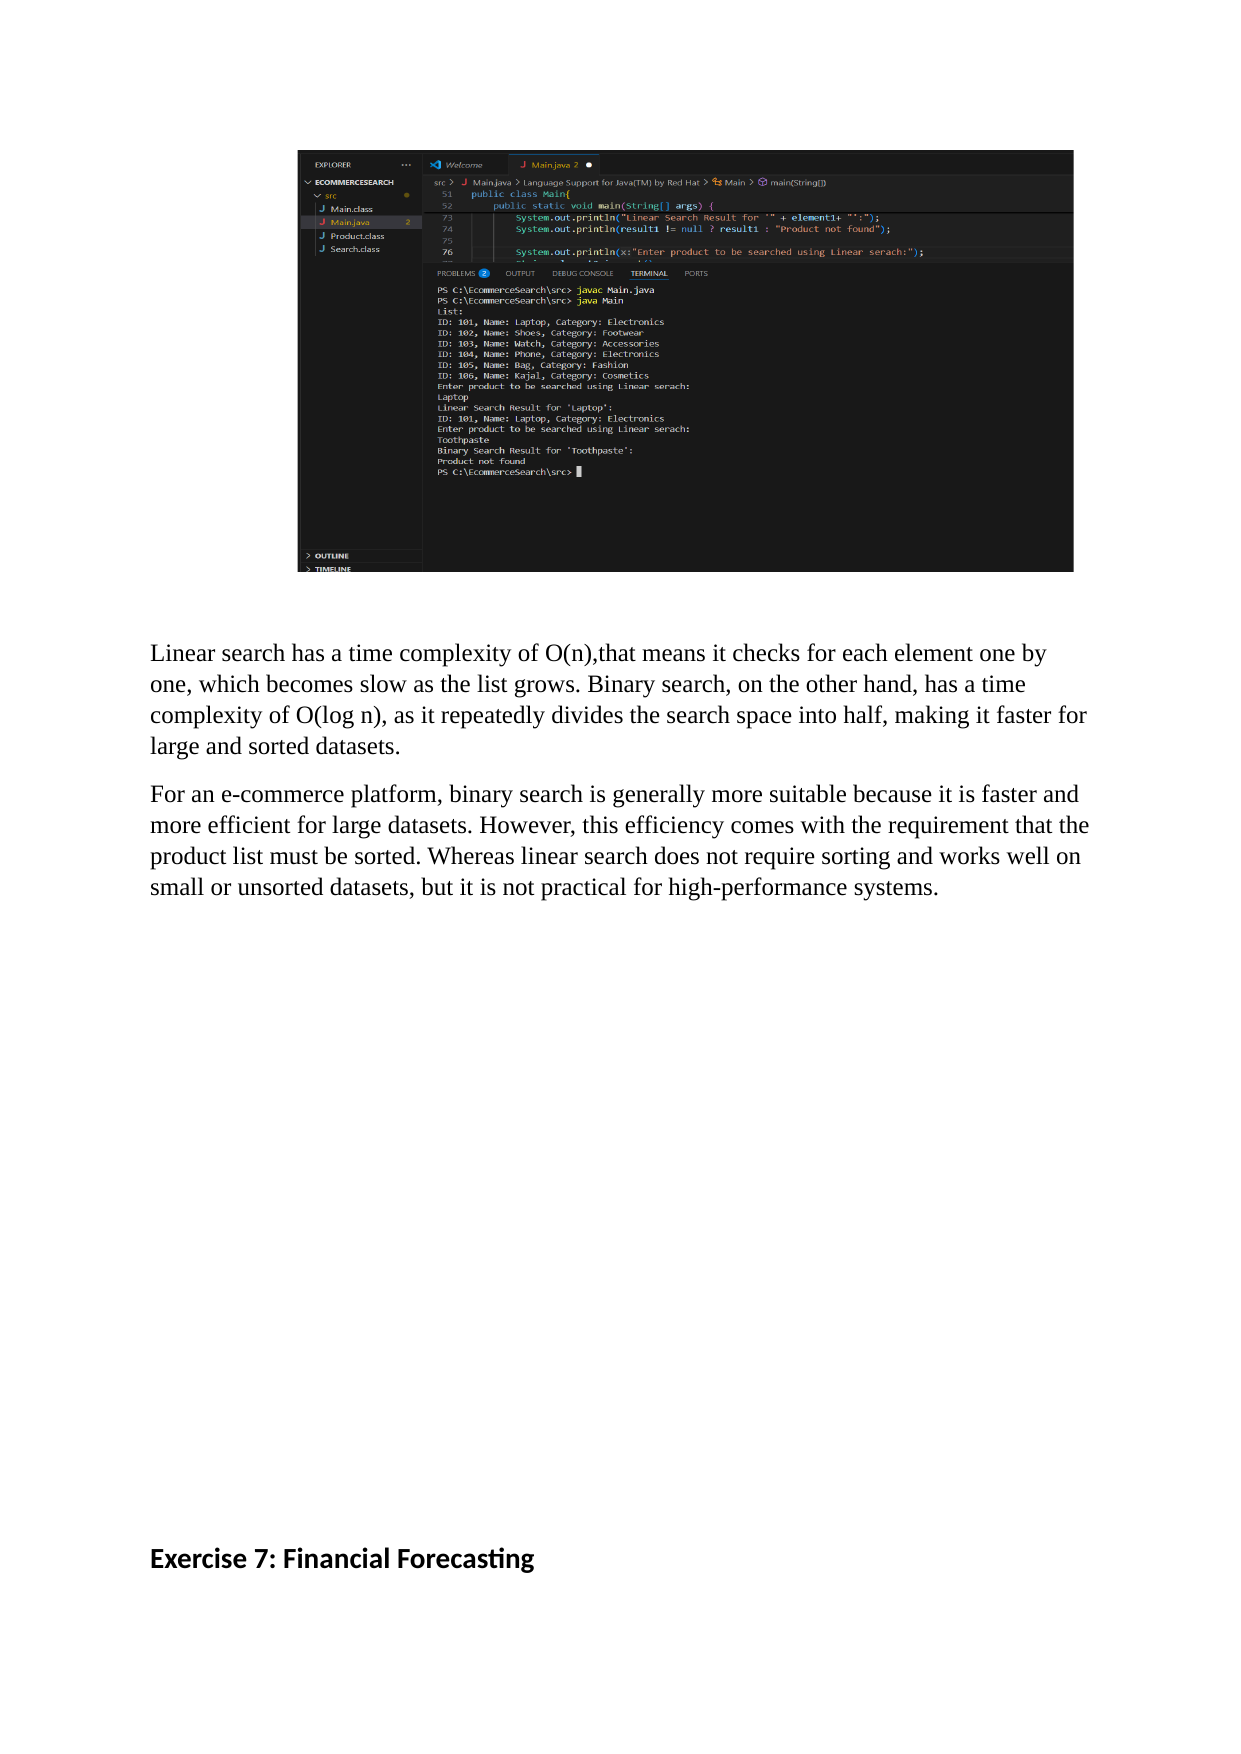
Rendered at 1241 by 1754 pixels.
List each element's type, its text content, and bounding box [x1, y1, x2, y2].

picture [297, 150, 1074, 572]
text For an e-commerce platform, binary search is generally more suitable because it is faster and more efficient for large datasets. However, this efficiency comes with the requirement that the product list must be sorted. Whereas linear search does not require sorting and works well on small or unsorted datasets, but it is not practical for high-performance systems. [150, 779, 1090, 901]
text Exercise 7: Financial Forecasting [150, 1540, 1090, 1576]
text Linear search has a time complexity of O(n),that means it checks for each element one by one, which becomes slow as the list grows. Binary search, on the other hand, has a time complexity of O(log n), as it repeatedly divides the search space into half, making it faster for large and sorted datasets. [150, 638, 1090, 760]
